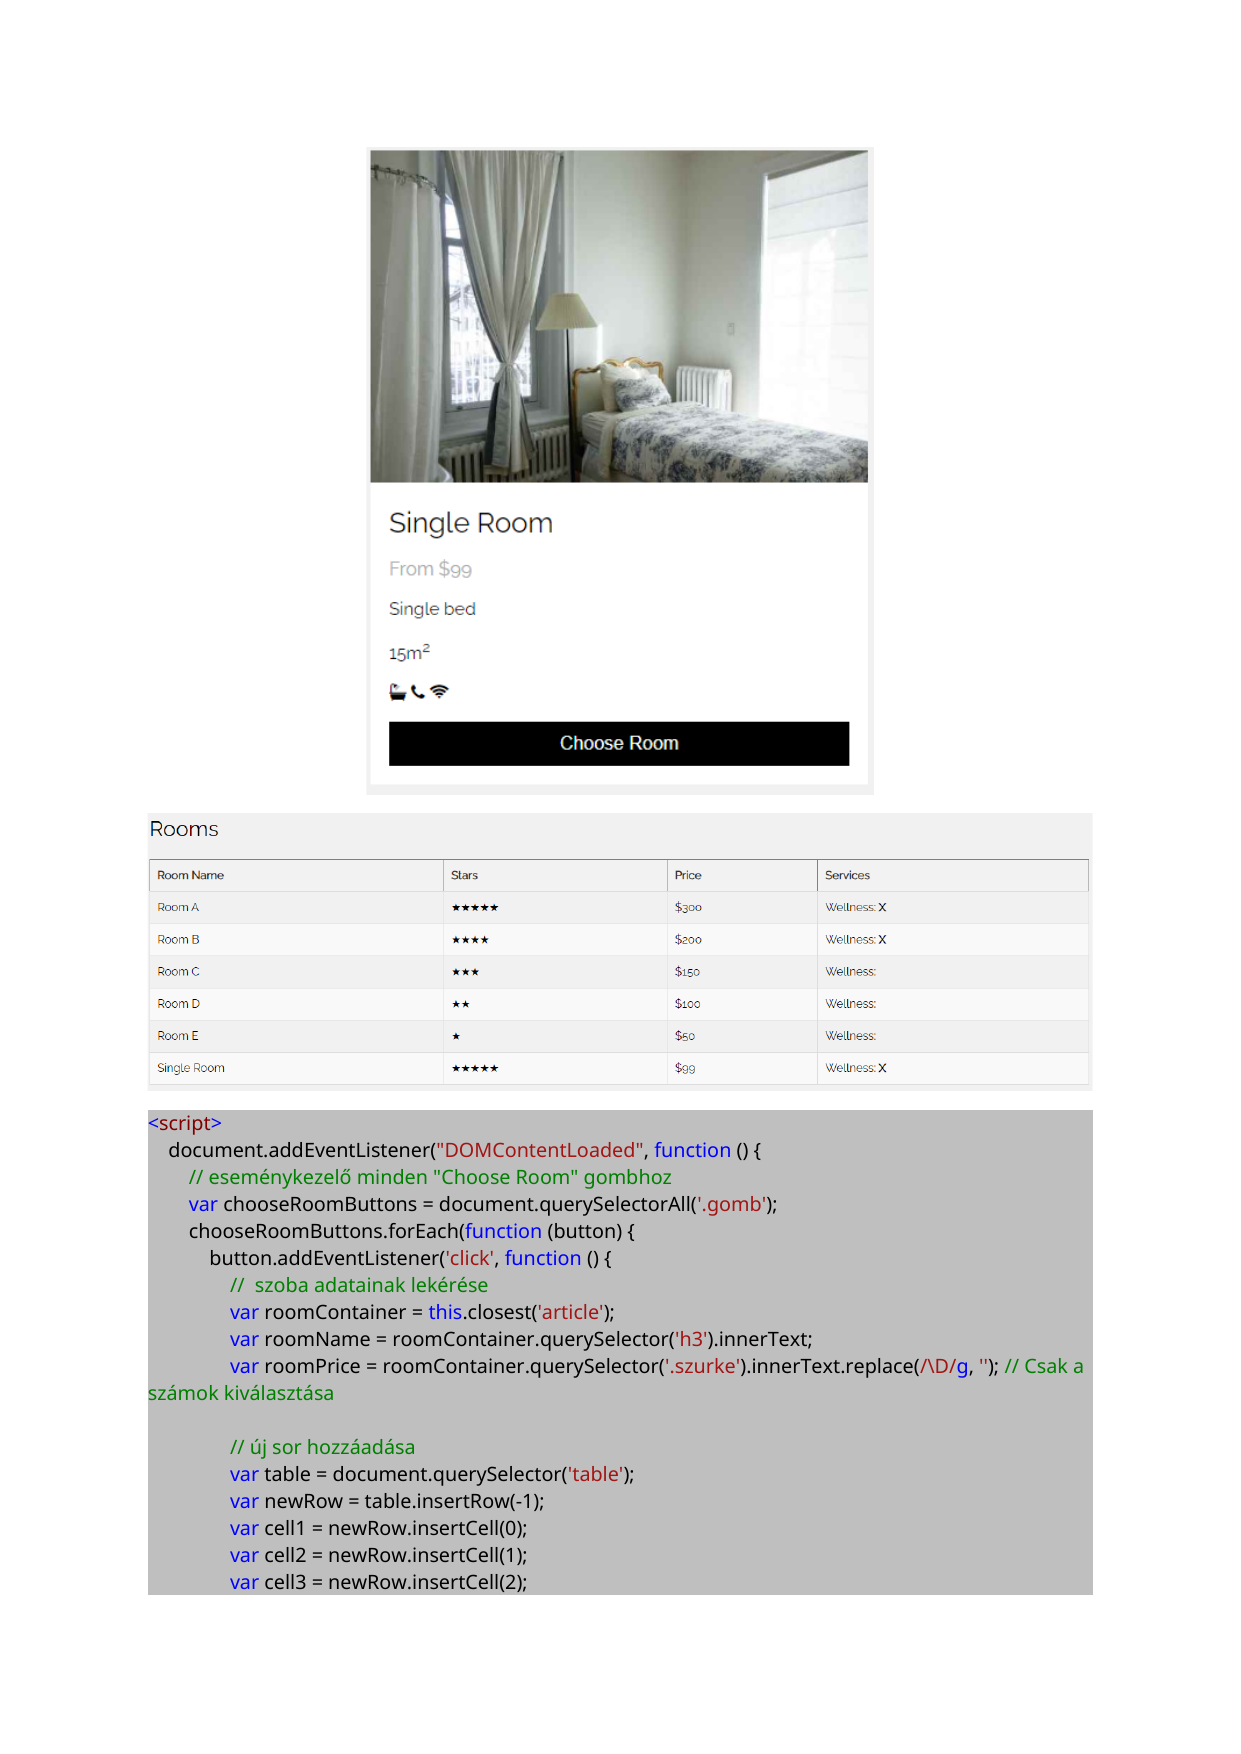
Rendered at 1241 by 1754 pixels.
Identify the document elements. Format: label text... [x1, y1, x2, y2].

text var cell1 = newRow.insertCell(0); [148, 1514, 1093, 1541]
text // új sor hozzáadása [148, 1433, 1093, 1460]
picture [147, 813, 1093, 1091]
text var newRow = table.insertRow(-1); [148, 1487, 1093, 1514]
text var cell2 = newRow.insertCell(1); [148, 1541, 1093, 1568]
text chooseRoomButtons.forEach(function (button) { [148, 1218, 1093, 1244]
text var roomPrice = roomContainer.querySelector('.szurke').innerText.replace(/\D/g, ''); // Csak a számok kiválasztása [148, 1352, 1093, 1406]
text <script> [148, 1110, 1093, 1137]
text var table = document.querySelector('table'); [148, 1460, 1093, 1487]
text button.addEventListener('click', function () { [148, 1244, 1093, 1272]
text var roomContainer = this.closest('article'); [148, 1298, 1093, 1326]
text var cell3 = newRow.insertCell(2); [148, 1568, 1093, 1595]
text // szoba adatainak lekérése [148, 1272, 1093, 1298]
text var roomName = roomContainer.querySelector('h3').innerText; [148, 1326, 1093, 1352]
text document.addEventListener("DOMContentLoaded", function () { [148, 1137, 1093, 1164]
text // eseménykezelő minden "Choose Room" gombhoz [148, 1164, 1093, 1191]
picture [366, 147, 874, 795]
text var chooseRoomButtons = document.querySelectorAll('.gomb'); [148, 1191, 1093, 1218]
